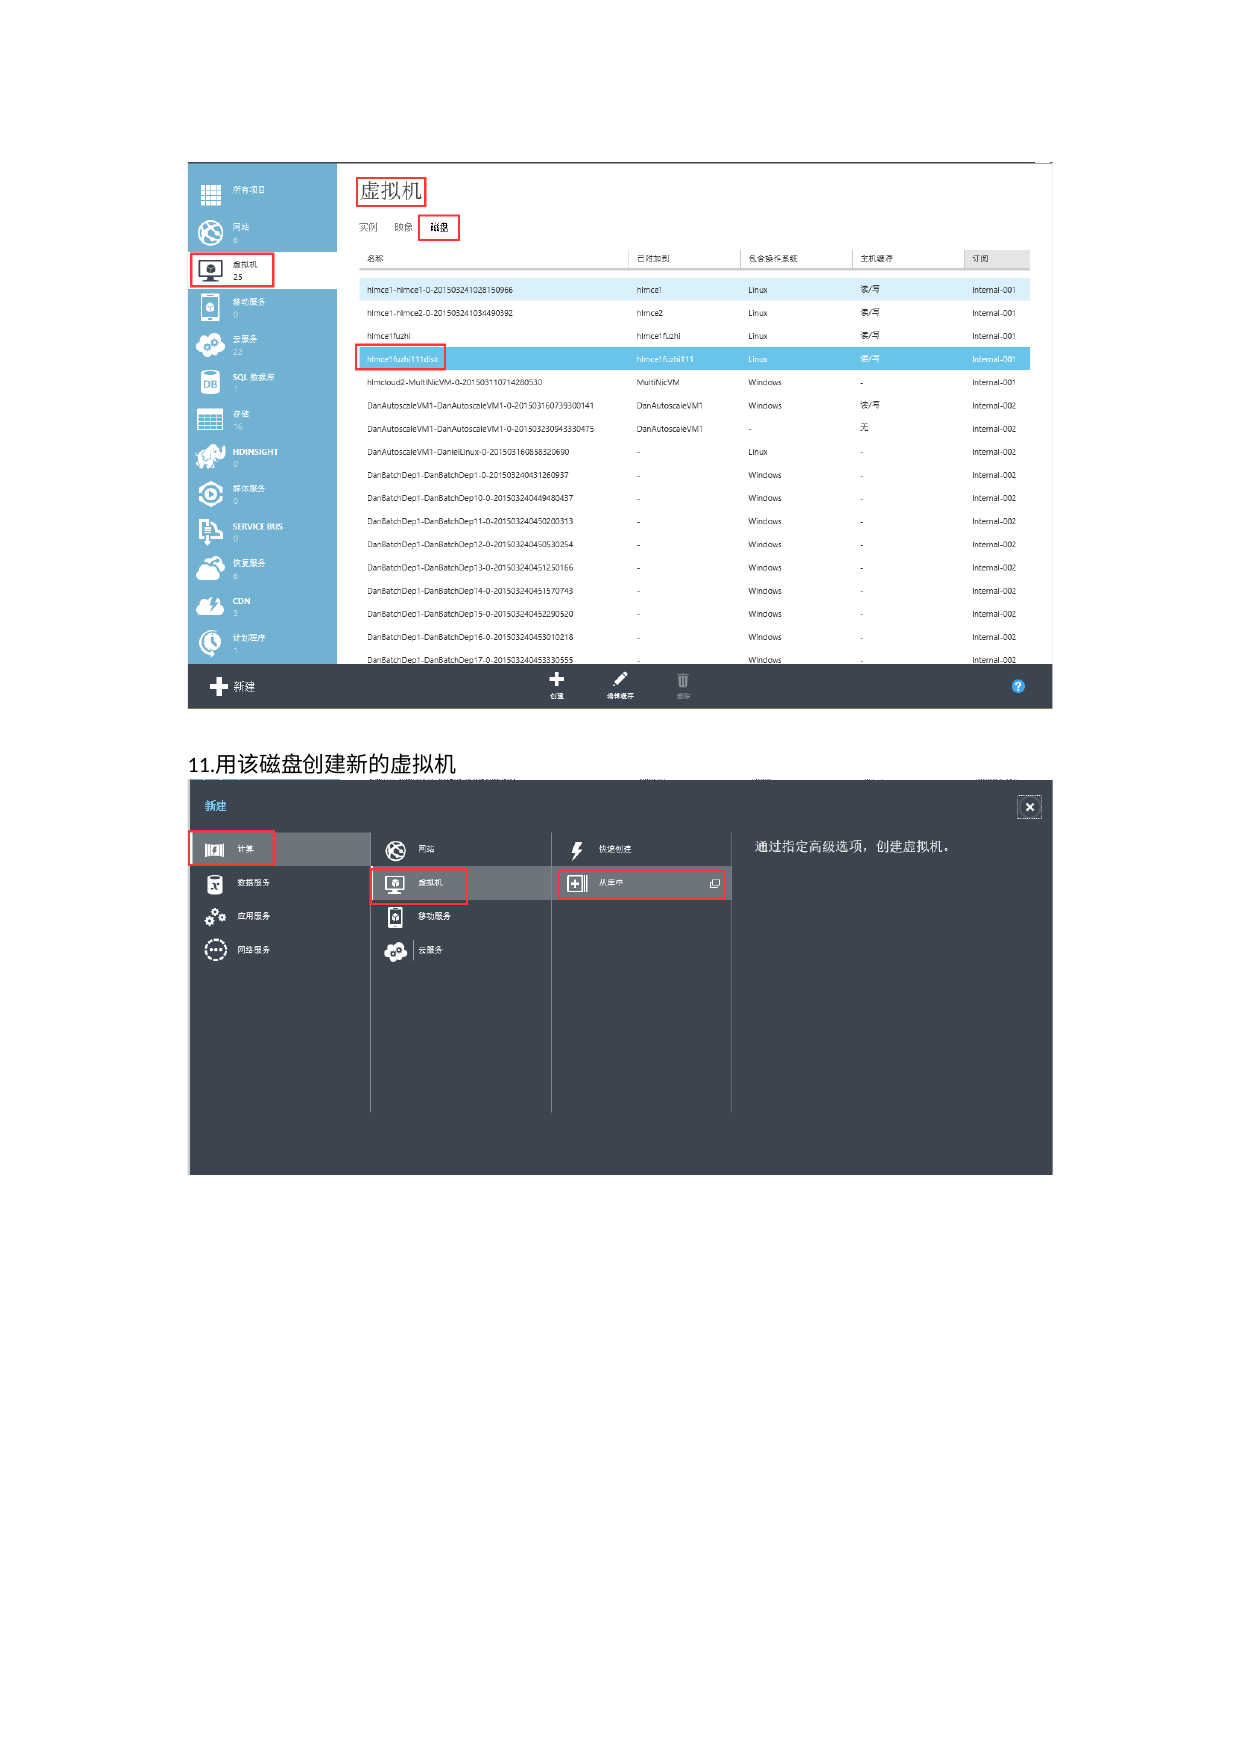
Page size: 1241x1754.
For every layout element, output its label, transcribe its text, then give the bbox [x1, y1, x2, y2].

picture [187, 162, 1053, 709]
picture [187, 779, 1053, 1175]
text 11.用该磁盘创建新的虚拟机 [187, 747, 1053, 779]
